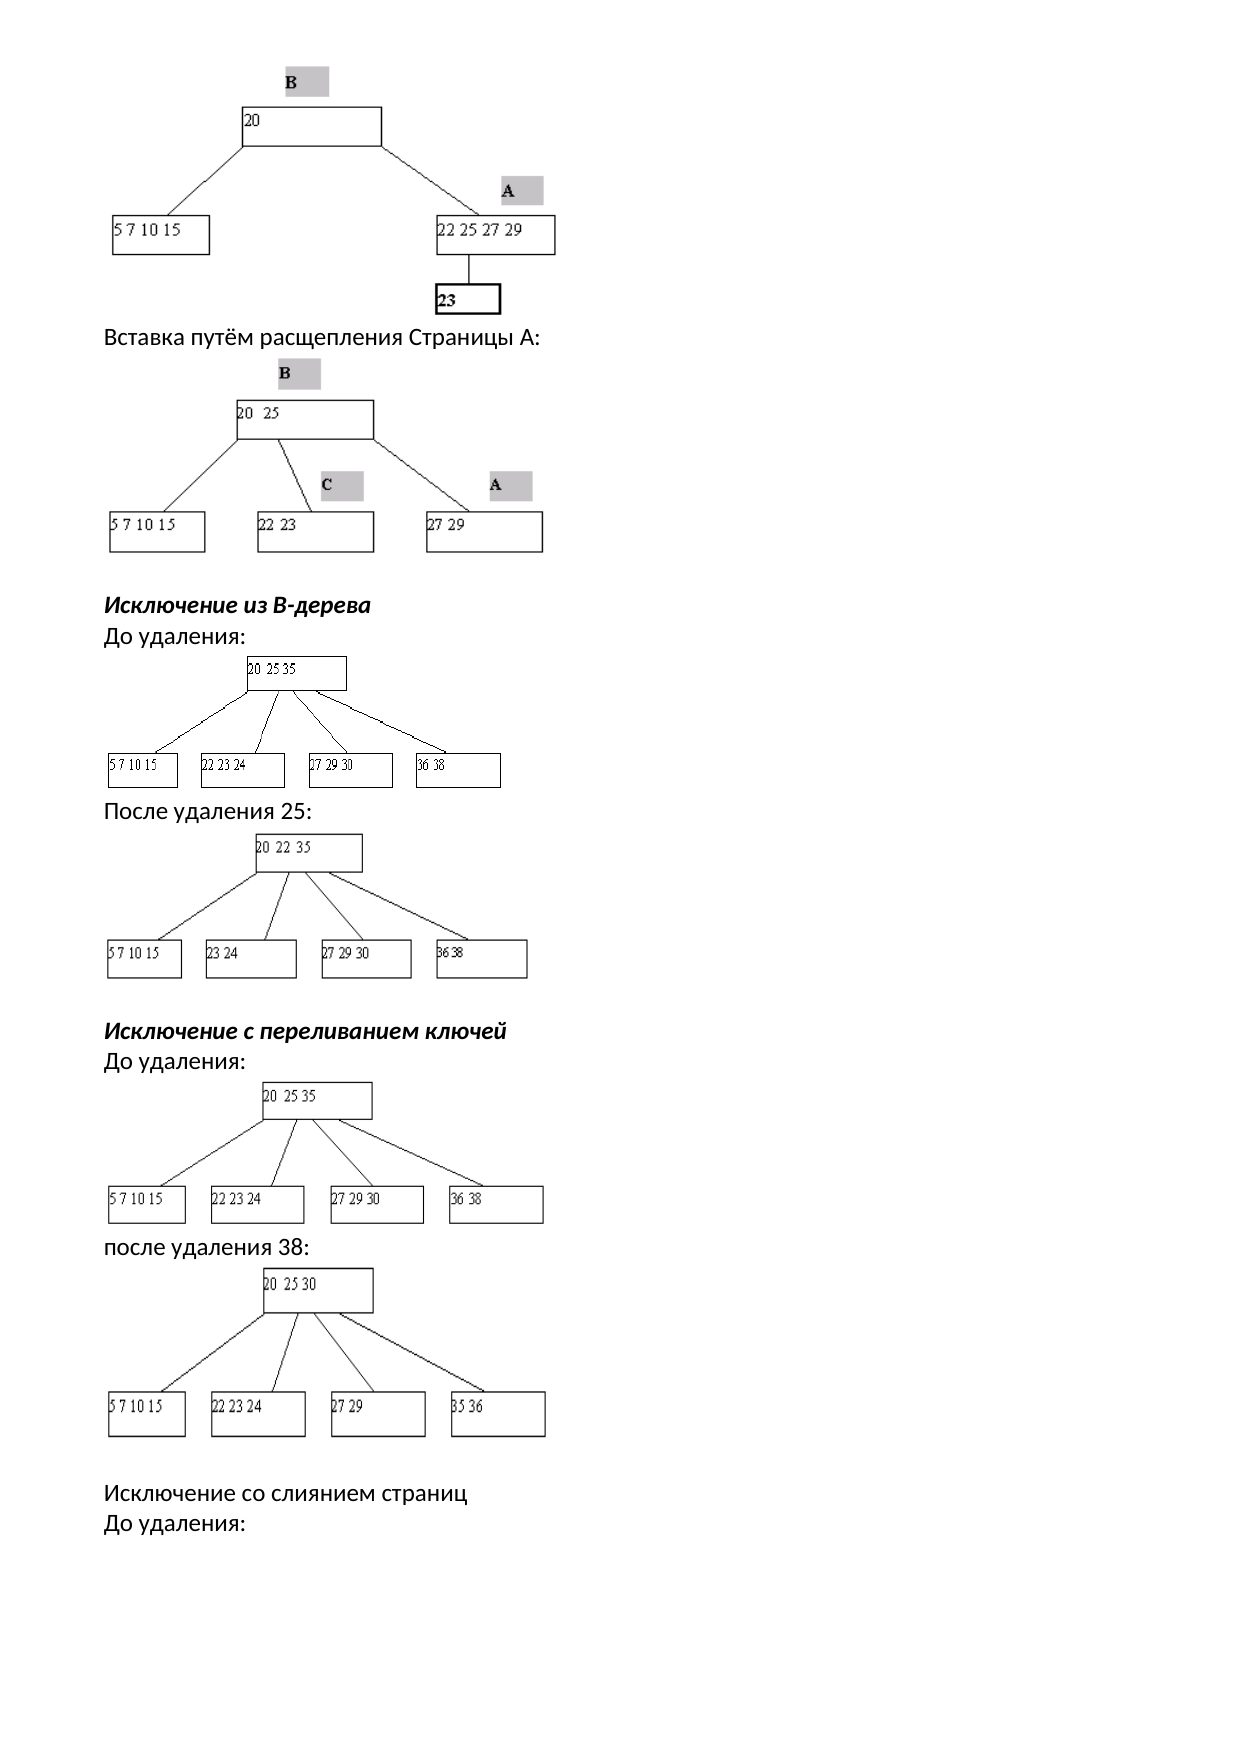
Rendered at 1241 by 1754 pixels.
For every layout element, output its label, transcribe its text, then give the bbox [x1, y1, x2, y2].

picture [103, 59, 565, 321]
picture [103, 650, 507, 796]
picture [103, 825, 533, 985]
picture [103, 1076, 551, 1232]
text После удаления 25: [103, 795, 1152, 826]
text Исключение из В-дерева [103, 589, 1152, 620]
text До удаления: [103, 1508, 1152, 1538]
text Исключение с переливанием ключей [103, 1015, 1152, 1045]
text после удаления 38: [103, 1231, 1152, 1262]
picture [103, 351, 551, 559]
picture [103, 1261, 551, 1447]
text Вставка путём расщепления Страницы А: [103, 321, 1152, 351]
text До удаления: [103, 620, 1152, 650]
text Исключение со слиянием страниц [103, 1477, 1152, 1508]
text До удаления: [103, 1045, 1152, 1076]
